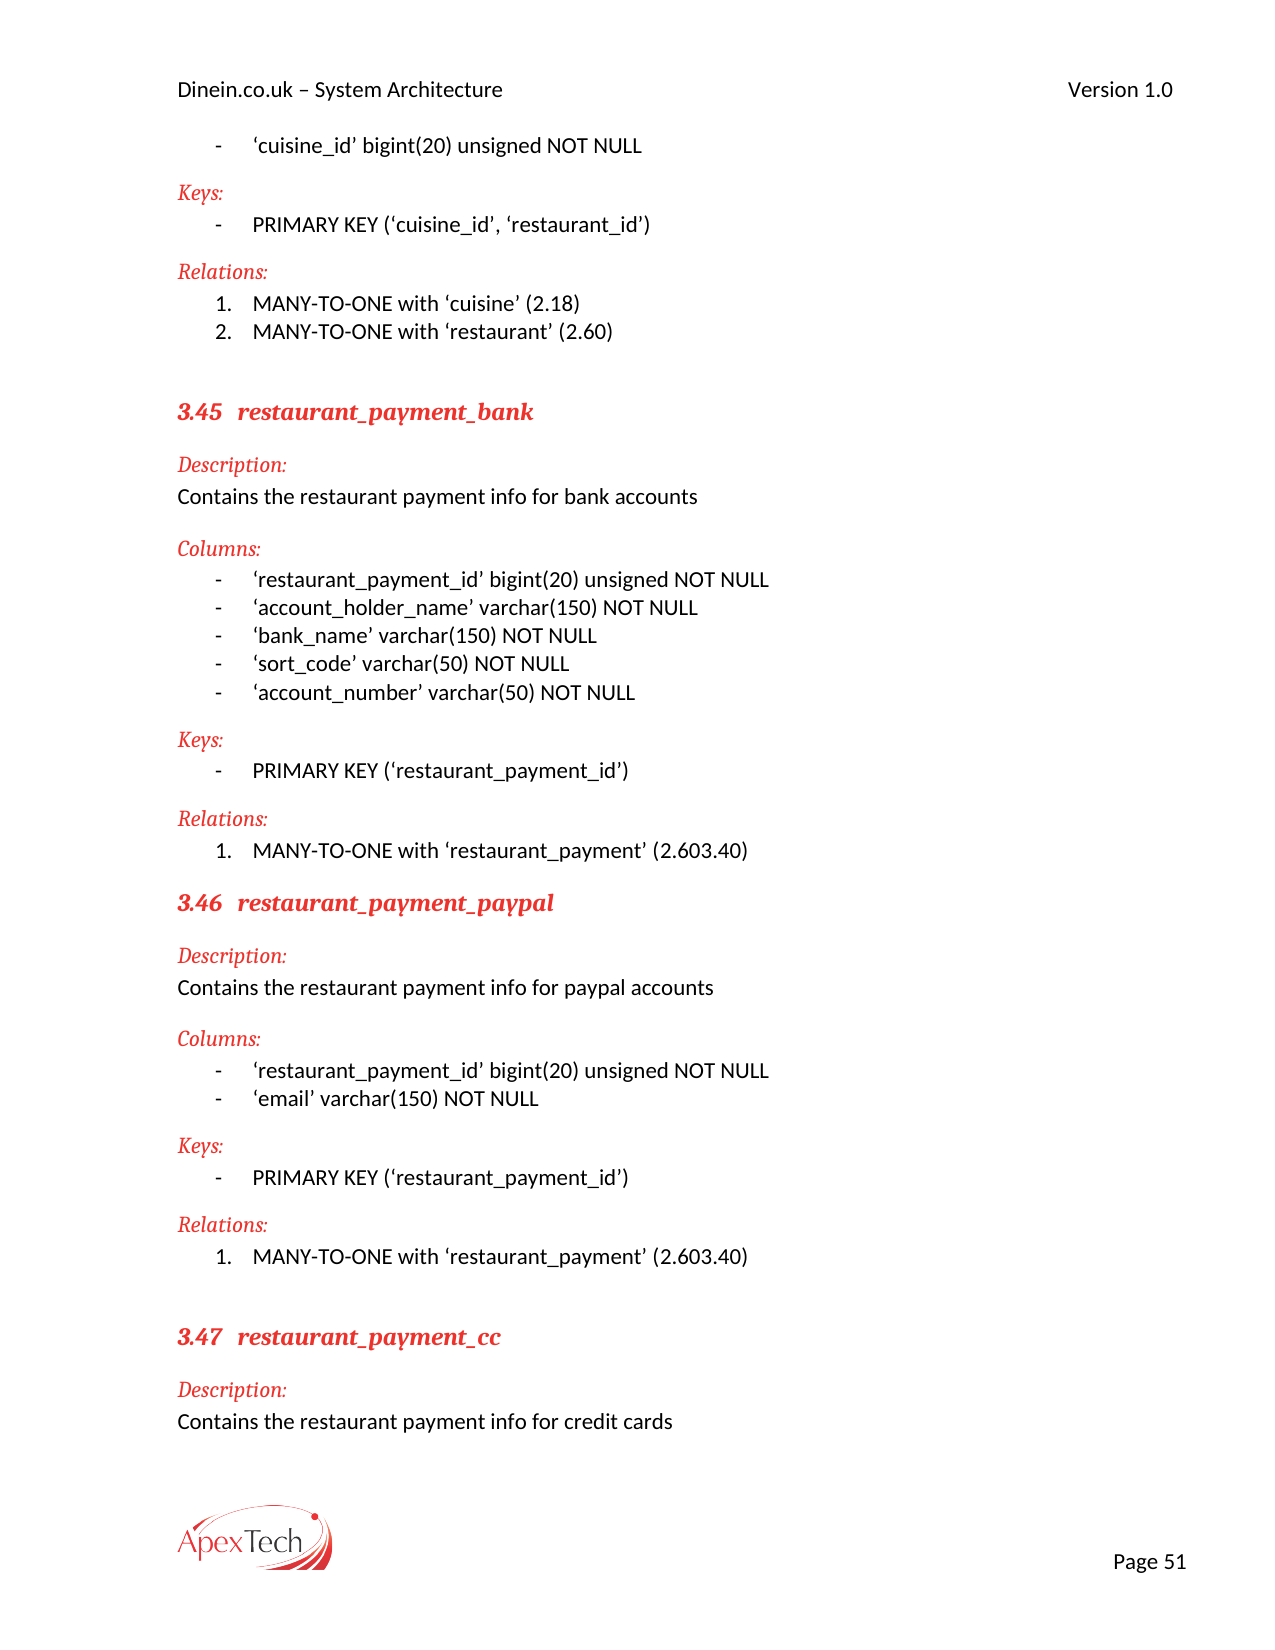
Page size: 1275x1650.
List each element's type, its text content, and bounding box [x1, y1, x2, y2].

list PRIMARY KEY (‘restaurant_payment_id’) [215, 757, 1186, 785]
list ‘restaurant_payment_id’ bigint(20) unsigned NOT NULL [215, 566, 1186, 593]
subtitle Keys: [177, 180, 1186, 206]
text Contains the restaurant payment info for bank accounts [177, 482, 1186, 510]
list ‘cuisine_id’ bigint(20) unsigned NOT NULL [215, 131, 1186, 159]
subtitle Relations: [177, 1212, 1186, 1238]
list MANY-TO-ONE with ‘restaurant_payment’ (2.603.40) [215, 1242, 1186, 1270]
list PRIMARY KEY (‘restaurant_payment_id’) [215, 1163, 1186, 1191]
text Contains the restaurant payment info for credit cards [177, 1407, 1186, 1435]
list ‘account_number’ varchar(50) NOT NULL [215, 678, 1186, 706]
subtitle Description: [177, 1377, 1186, 1403]
list PRIMARY KEY (‘cuisine_id’, ‘restaurant_id’) [215, 210, 1186, 238]
list MANY-TO-ONE with ‘restaurant’ (2.60) [215, 317, 1186, 345]
list MANY-TO-ONE with ‘restaurant_payment’ (2.603.40) [215, 836, 1186, 864]
subtitle Relations: [177, 806, 1186, 832]
list ‘restaurant_payment_id’ bigint(20) unsigned NOT NULL [215, 1056, 1186, 1084]
subtitle Description: [177, 452, 1186, 478]
subtitle Keys: [177, 1133, 1186, 1159]
text Contains the restaurant payment info for paypal accounts [177, 973, 1186, 1001]
list ‘email’ varchar(150) NOT NULL [215, 1084, 1186, 1112]
list ‘sort_code’ varchar(50) NOT NULL [215, 649, 1186, 678]
subtitle restaurant_payment_paypal [177, 889, 1186, 917]
subtitle restaurant_payment_cc [177, 1323, 1186, 1352]
subtitle Columns: [177, 1026, 1186, 1052]
list ‘bank_name’ varchar(150) NOT NULL [215, 622, 1186, 649]
subtitle Relations: [177, 259, 1186, 285]
subtitle Description: [177, 943, 1186, 969]
subtitle restaurant_payment_bank [177, 398, 1186, 427]
subtitle Keys: [177, 726, 1186, 753]
list MANY-TO-ONE with ‘cuisine’ (2.18) [215, 289, 1186, 317]
list ‘account_holder_name’ varchar(150) NOT NULL [215, 593, 1186, 622]
subtitle Columns: [177, 535, 1186, 562]
picture [177, 1505, 333, 1570]
